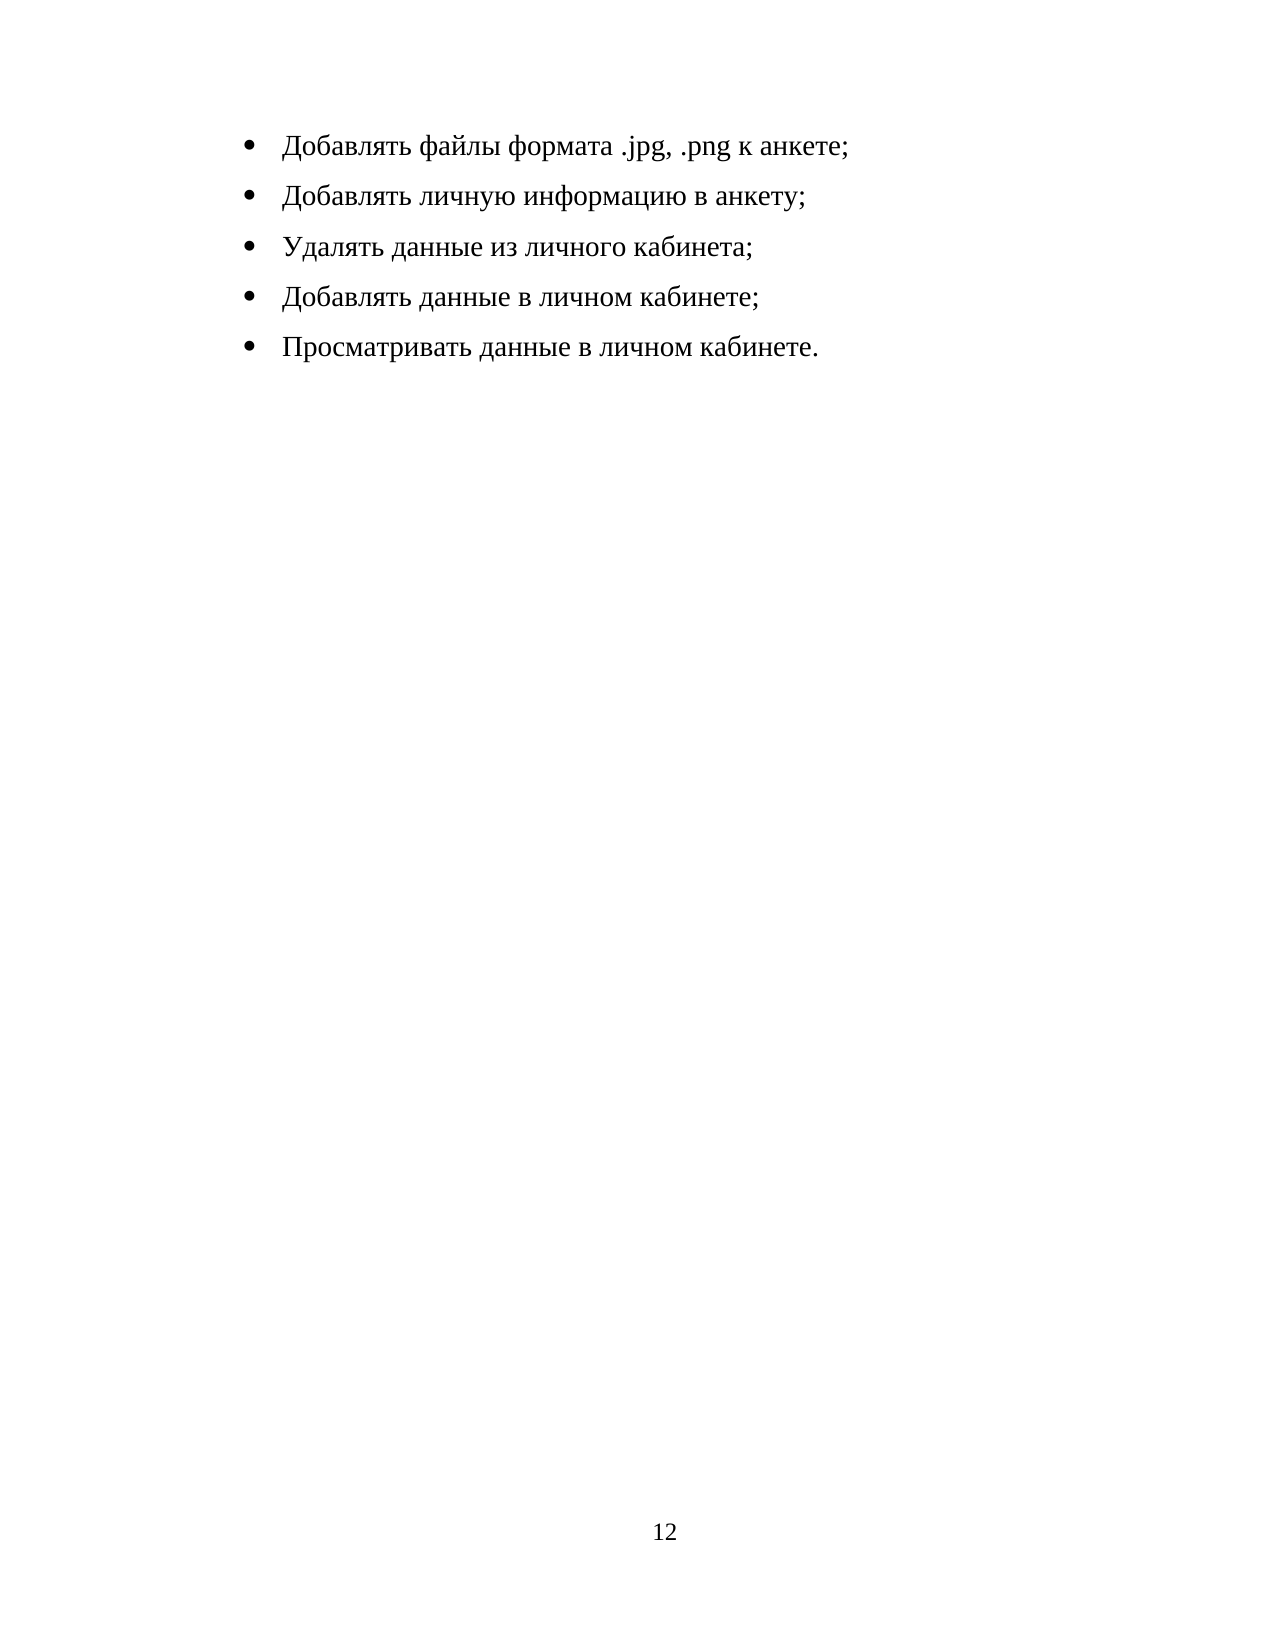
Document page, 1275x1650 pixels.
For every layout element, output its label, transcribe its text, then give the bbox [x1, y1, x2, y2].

list Добавлять личную информацию в анкету; [244, 178, 1211, 212]
list Просматривать данные в личном кабинете. [244, 329, 1211, 363]
list Удалять данные из личного кабинета; [244, 229, 1211, 262]
list Добавлять файлы формата .jpg, .png к анкете; [244, 128, 1211, 161]
list Добавлять данные в личном кабинете; [244, 279, 1211, 313]
